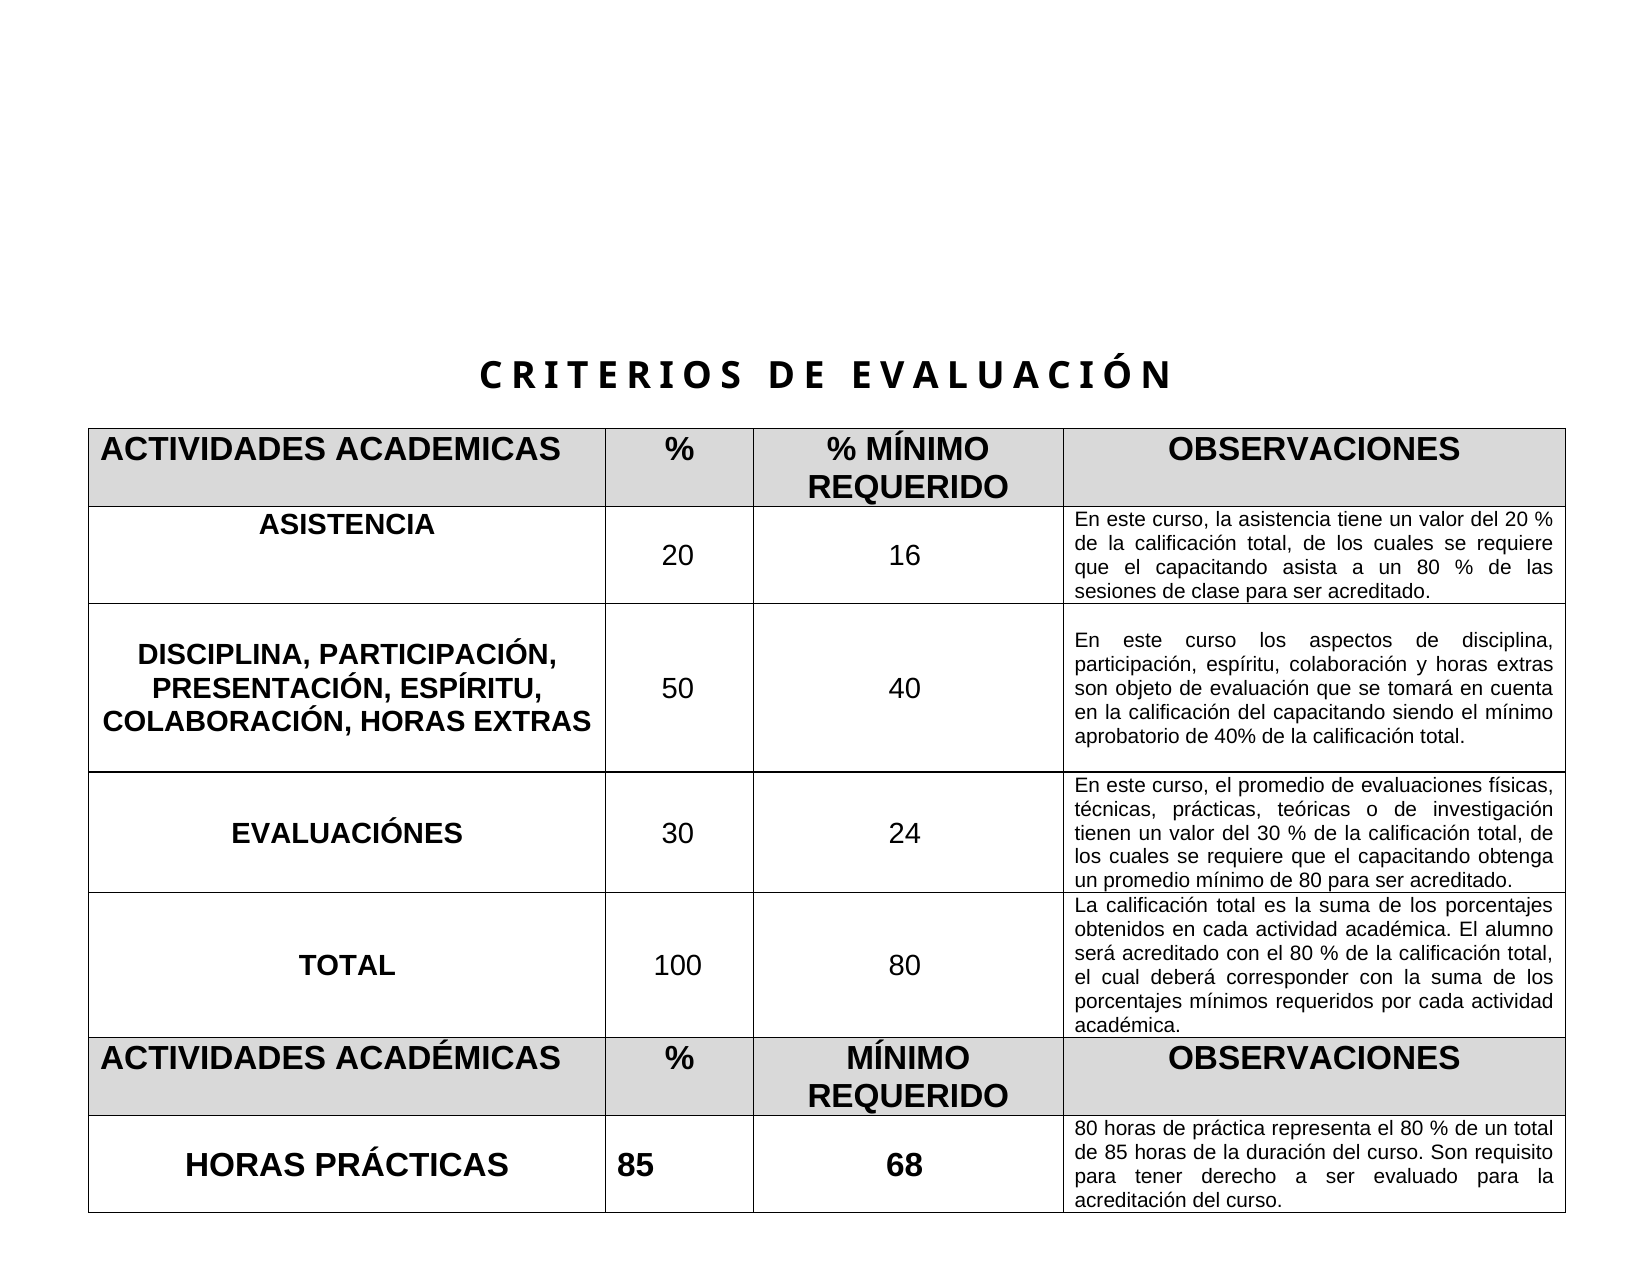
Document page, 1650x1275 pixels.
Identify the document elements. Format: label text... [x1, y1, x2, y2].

table_cell 16 [754, 507, 1063, 603]
table_cell 50 [606, 604, 753, 771]
table_cell 40 [754, 604, 1063, 771]
table_cell MÍNIMO REQUERIDO [754, 1038, 1063, 1115]
table_cell OBSERVACIONES [1064, 1038, 1565, 1115]
table_header % MÍNIMO REQUERIDO [754, 429, 1063, 506]
table_cell En este curso, la asistencia tiene un valor del 20 % de la calificación total, de los cuales se requiere que el capacitando asista a un 80 % de las sesiones de clase para ser acreditado. [1064, 507, 1565, 603]
table_cell 30 [606, 773, 753, 892]
table_header ACTIVIDADES ACADEMICAS [89, 429, 605, 506]
table_cell 85 [606, 1116, 753, 1212]
table_header % [606, 429, 753, 506]
table_cell 68 [754, 1116, 1063, 1212]
table_header OBSERVACIONES [1064, 429, 1565, 506]
table_cell 20 [606, 507, 753, 603]
table_cell 100 [606, 893, 753, 1037]
table_cell EVALUACIÓNES [89, 773, 605, 892]
table_cell TOTAL [89, 893, 605, 1037]
table_cell La calificación total es la suma de los porcentajes obtenidos en cada actividad académica. El alumno será acreditado con el 80 % de la calificación total, el cual deberá corresponder con la suma de los porcentajes mínimos requeridos por cada actividad académica. [1064, 893, 1565, 1037]
table_cell 80 [754, 893, 1063, 1037]
table_cell En este curso los aspectos de disciplina, participación, espíritu, colaboración y horas extras son objeto de evaluación que se tomará en cuenta en la calificación del capacitando siendo el mínimo aprobatorio de 40% de la calificación total. [1064, 604, 1565, 771]
table_cell HORAS PRÁCTICAS [89, 1116, 605, 1212]
table_cell % [606, 1038, 753, 1115]
table_cell En este curso, el promedio de evaluaciones físicas, técnicas, prácticas, teóricas o de investigación tienen un valor del 30 % de la calificación total, de los cuales se requiere que el capacitando obtenga un promedio mínimo de 80 para ser acreditado. [1064, 773, 1565, 892]
text CRITERIOS DE EVALUACIÓN [148, 348, 1502, 399]
table_cell ACTIVIDADES ACADÉMICAS [89, 1038, 605, 1115]
table_cell 24 [754, 773, 1063, 892]
table_cell DISCIPLINA, PARTICIPACIÓN, PRESENTACIÓN, ESPÍRITU, COLABORACIÓN, HORAS EXTRAS [89, 604, 605, 771]
table_cell ASISTENCIA [89, 507, 605, 603]
table_cell 80 horas de práctica representa el 80 % de un total de 85 horas de la duración del curso. Son requisito para tener derecho a ser evaluado para la acreditación del curso. [1064, 1116, 1565, 1212]
